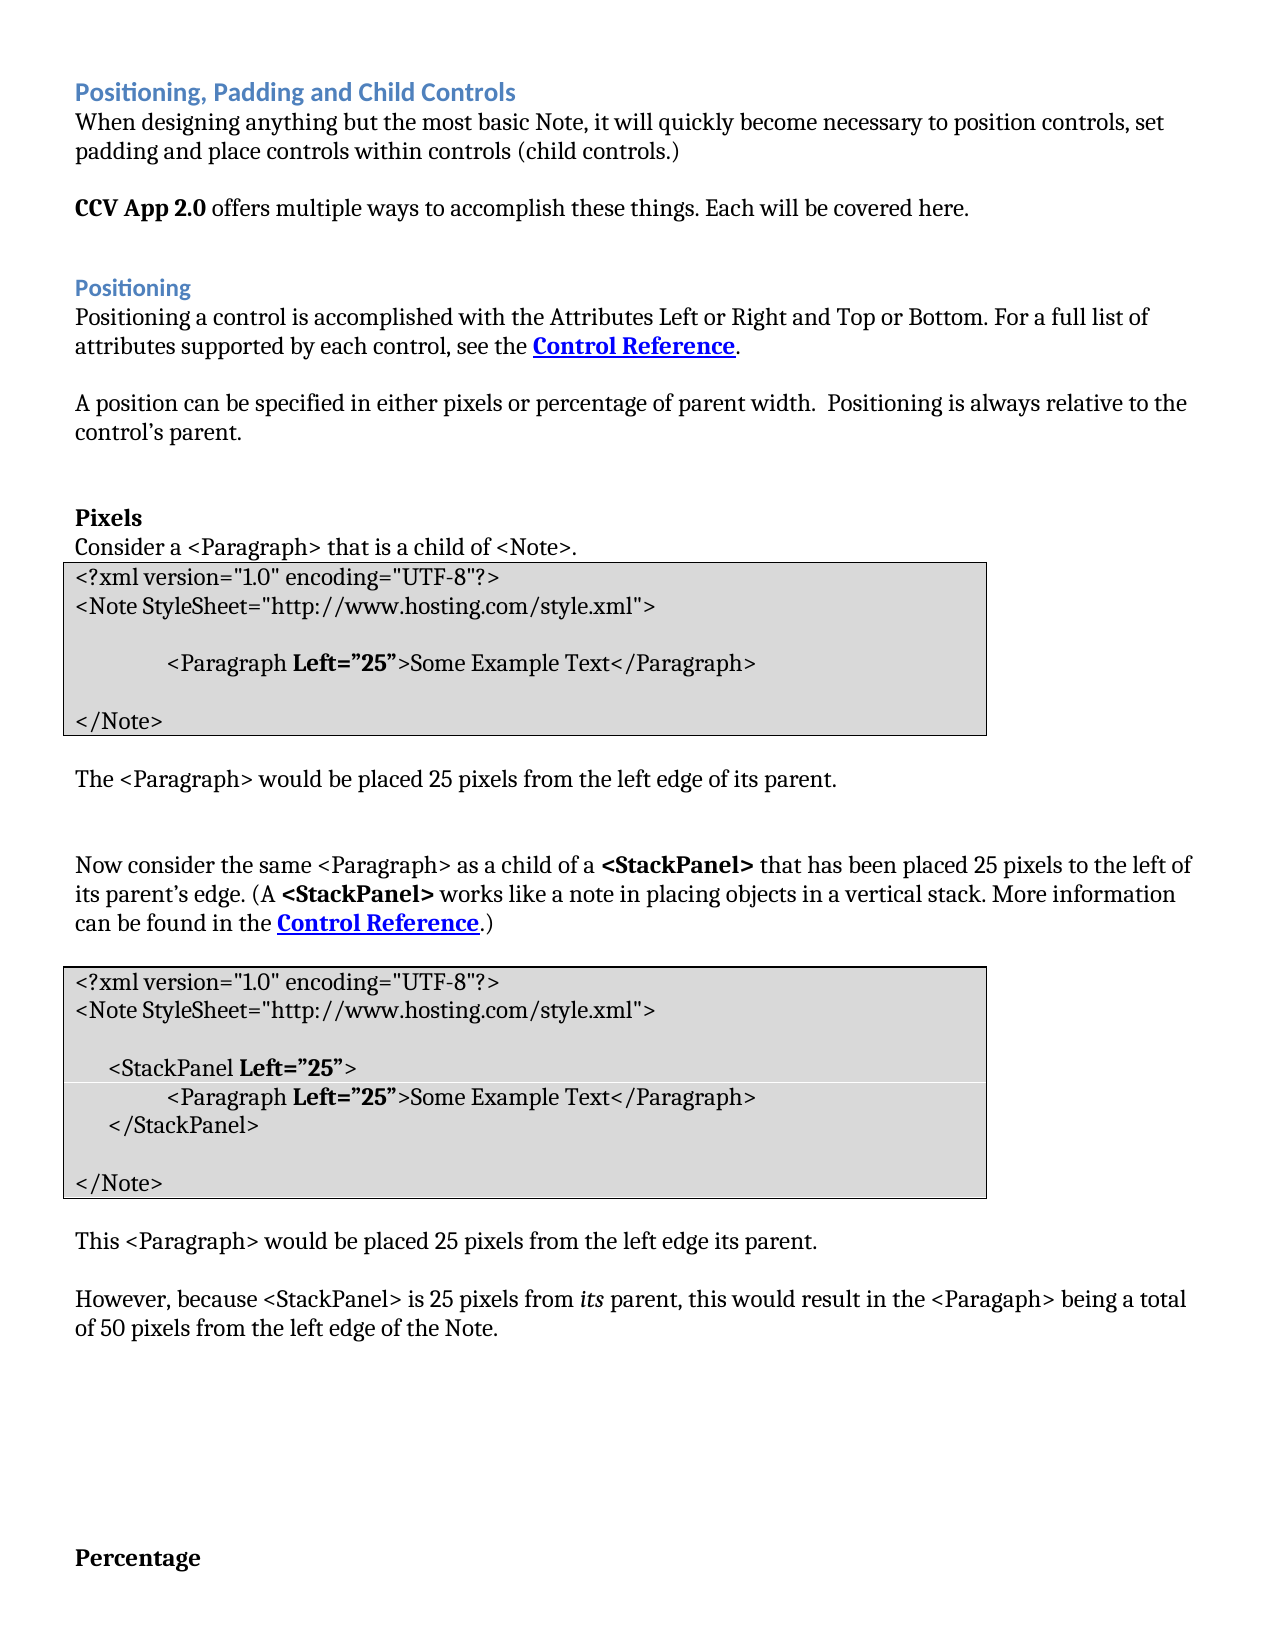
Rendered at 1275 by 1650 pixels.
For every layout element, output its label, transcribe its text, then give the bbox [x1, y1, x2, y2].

subtitle Positioning [75, 273, 1200, 303]
table_cell <Note StyleSheet="http://www.hosting.com/style.xml"> [64, 592, 986, 649]
text The <Paragraph> would be placed 25 pixels from the left edge of its parent. [75, 765, 1200, 794]
text Consider a <Paragraph> that is a child of <Note>. [75, 533, 1200, 562]
table_header <?xml version="1.0" encoding="UTF-8"?> [64, 968, 986, 996]
table_cell <Paragraph Left=”25”>Some Example Text</Paragraph> </StackPanel> </Note> [64, 1083, 986, 1197]
table_cell <Paragraph Left=”25”>Some Example Text</Paragraph> </Note> [64, 649, 986, 735]
text Positioning a control is accomplished with the Attributes Left or Right and Top or Bottom. For a full list of attributes supported by each control, see the Control Reference. [75, 303, 1200, 361]
table_header <?xml version="1.0" encoding="UTF-8"?> [64, 563, 986, 592]
text Pixels [75, 504, 1200, 533]
text Now consider the same <Paragraph> as a child of a <StackPanel> that has been placed 25 pixels to the left of its parent’s edge. (A <StackPanel> works like a note in placing objects in a vertical stack. More information can be found in the Control Reference.) [75, 851, 1200, 938]
subtitle Positioning, Padding and Child Controls [75, 75, 1200, 108]
text A position can be specified in either pixels or percentage of parent width. Positioning is always relative to the control’s parent. [75, 389, 1200, 447]
text This <Paragraph> would be placed 25 pixels from the left edge its parent. [75, 1227, 1200, 1256]
text CCV App 2.0 offers multiple ways to accomplish these things. Each will be covered here. [75, 194, 1200, 223]
table_cell <Note StyleSheet="http://www.hosting.com/style.xml"> <StackPanel Left=”25”> [64, 996, 986, 1082]
text Percentage [75, 1543, 1200, 1572]
